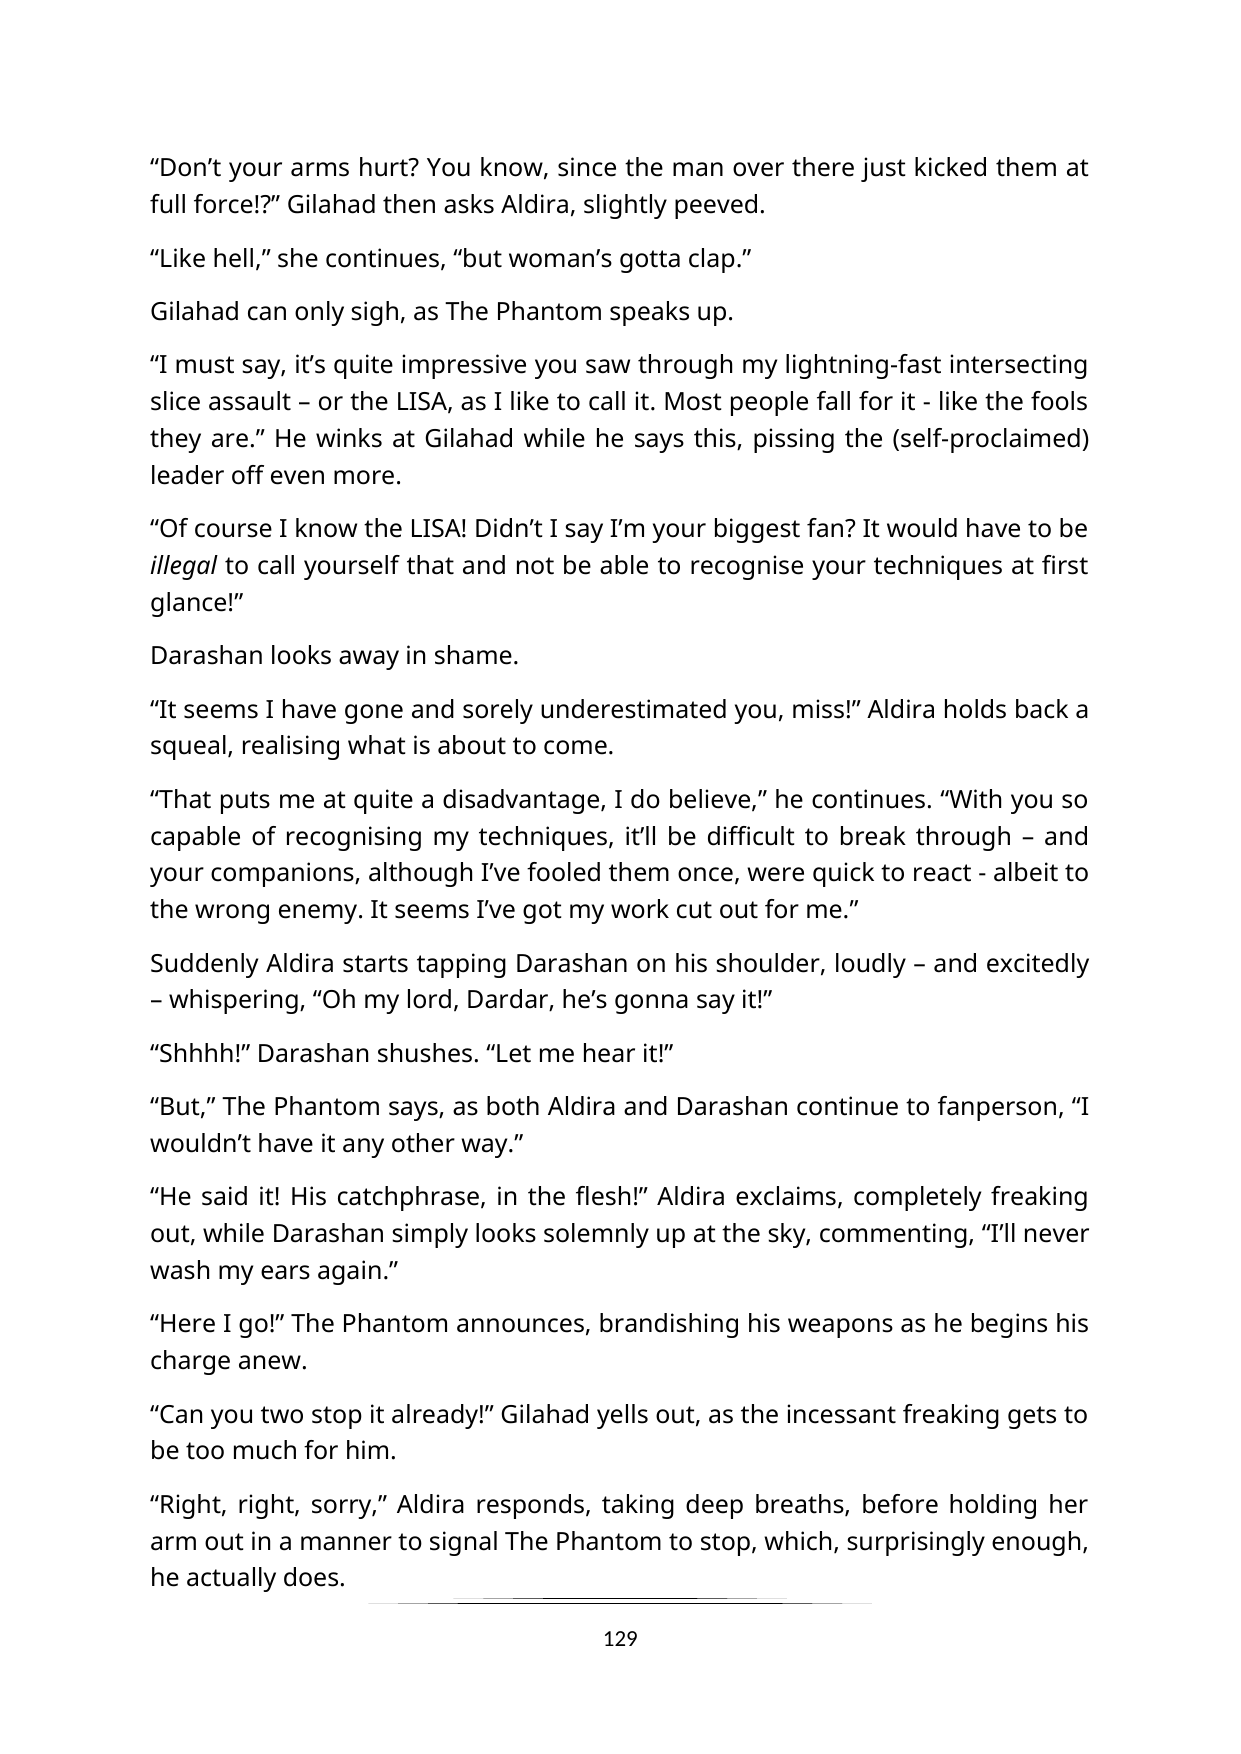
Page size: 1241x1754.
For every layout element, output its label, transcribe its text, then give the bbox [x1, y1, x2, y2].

text “Like hell,” she continues, “but woman’s gotta clap.” [150, 240, 1090, 274]
text “But,” The Phantom says, as both Aldira and Darashan continue to fanperson, “I wouldn’t have it any other way.” [150, 1089, 1090, 1160]
text “That puts me at quite a disadvantage, I do believe,” he continues. “With you so capable of recognising my techniques, it’ll be difficult to break through – and your companions, although I’ve fooled them once, were quick to react - albeit to the wrong enemy. It seems I’ve got my work cut out for me.” [150, 781, 1090, 926]
text “Can you two stop it already!” Gilahad yells out, as the incessant freaking gets to be too much for him. [150, 1396, 1090, 1467]
text “I must say, it’s quite impressive you saw through my lightning-fast intersecting slice assault – or the LISA, as I like to call it. Most people fall for it - like the fools they are.” He winks at Gilahad while he says this, pissing the (self-proclaimed) leader off even more. [150, 347, 1090, 491]
text “He said it! His catchphrase, in the flesh!” Aldira exclaims, completely freaking out, while Darashan simply looks solemnly up at the sky, commenting, “I’ll never wash my ears again.” [150, 1179, 1090, 1287]
text Darashan looks away in shame. [150, 638, 1090, 672]
text “Of course I know the LISA! Didn’t I say I’m your biggest fan? It would have to be illegal to call yourself that and not be able to recognise your techniques at first glance!” [150, 511, 1090, 618]
text “Right, right, sorry,” Aldira responds, taking deep breaths, before holding her arm out in a manner to signal The Phantom to stop, which, surprisingly enough, he actually does. [150, 1486, 1090, 1594]
text Gilahad can only sigh, as The Phantom speaks up. [150, 294, 1090, 328]
text “It seems I have gone and sorely underestimated you, miss!” Aldira holds back a squeal, realising what is about to come. [150, 691, 1090, 762]
text Suddenly Aldira starts tapping Darashan on his shoulder, loudly – and excitedly – whispering, “Oh my lord, Dardar, he’s gonna say it!” [150, 945, 1090, 1016]
text “Here I go!” The Phantom announces, brandishing his weapons as he begins his charge anew. [150, 1306, 1090, 1377]
text “Shhhh!” Darashan shushes. “Let me hear it!” [150, 1035, 1090, 1069]
text “Don’t your arms hurt? You know, since the man over there just kicked them at full force!?” Gilahad then asks Aldira, slightly peeved. [150, 150, 1090, 221]
